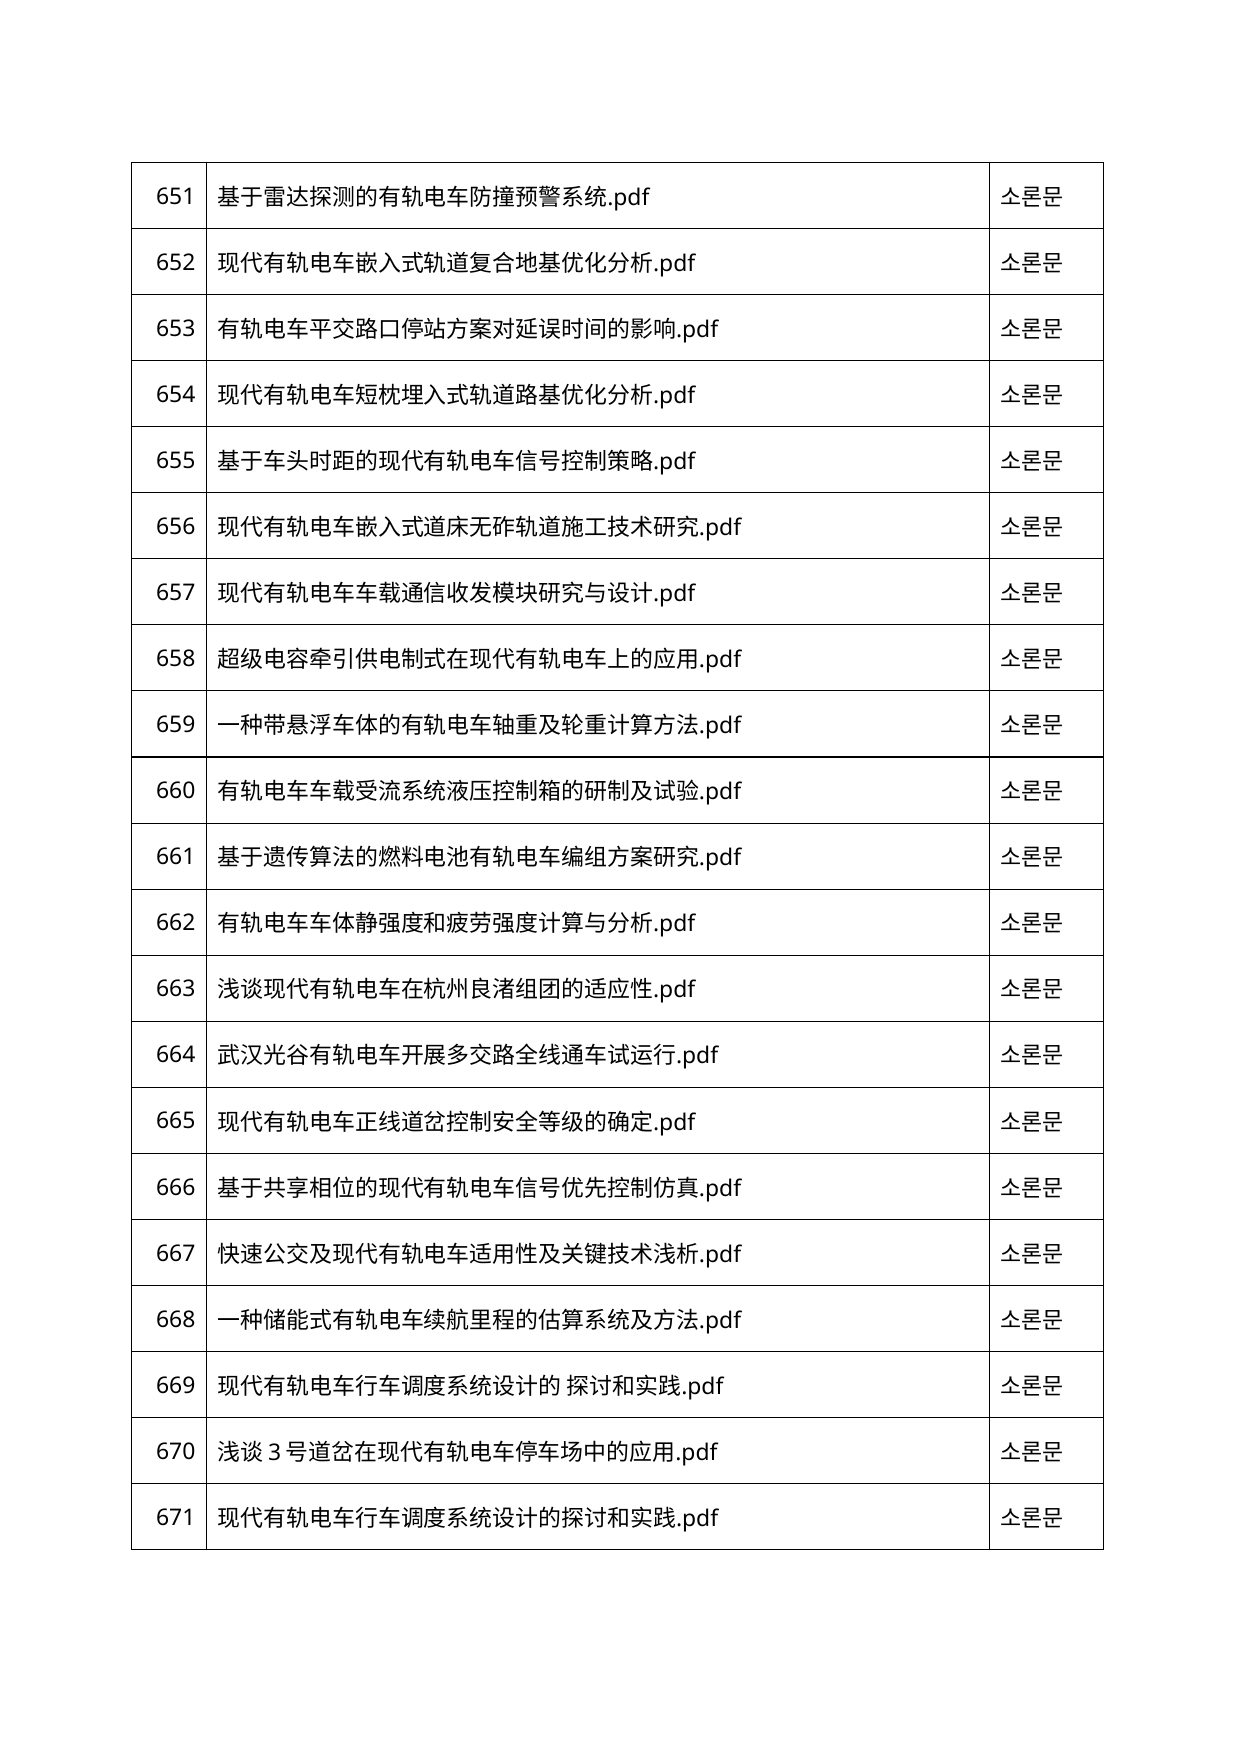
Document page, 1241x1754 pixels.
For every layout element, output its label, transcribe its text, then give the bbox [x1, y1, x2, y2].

table_cell 소론문 [990, 625, 1103, 690]
table_cell 659 [132, 691, 206, 756]
table_cell 现代有轨电车短枕埋入式轨道路基优化分析.pdf [207, 361, 989, 426]
table_cell 基于遗传算法的燃料电池有轨电车编组方案研究.pdf [207, 824, 989, 888]
table_cell 소론문 [990, 824, 1103, 888]
table_cell 소론문 [990, 1220, 1103, 1285]
table_cell 소론문 [990, 1088, 1103, 1153]
table_cell 소론문 [990, 890, 1103, 954]
table_cell 基于共享相位的现代有轨电车信号优先控制仿真.pdf [207, 1154, 989, 1219]
table_cell 现代有轨电车行车调度系统设计的 探讨和实践.pdf [207, 1352, 989, 1417]
table_cell 现代有轨电车嵌入式轨道复合地基优化分析.pdf [207, 229, 989, 294]
table_cell 657 [132, 559, 206, 624]
table_cell 671 [132, 1484, 206, 1549]
table_cell 소론문 [990, 758, 1103, 822]
table_cell 소론문 [990, 427, 1103, 492]
table_cell 651 [132, 163, 206, 228]
table_cell 超级电容牵引供电制式在现代有轨电车上的应用.pdf [207, 625, 989, 690]
table_cell 浅谈3号道岔在现代有轨电车停车场中的应用.pdf [207, 1418, 989, 1483]
table_cell 소론문 [990, 1484, 1103, 1549]
table_cell 浅谈现代有轨电车在杭州良渚组团的适应性.pdf [207, 956, 989, 1021]
table_cell 656 [132, 493, 206, 558]
table_cell 快速公交及现代有轨电车适用性及关键技术浅析.pdf [207, 1220, 989, 1285]
table_cell 基于雷达探测的有轨电车防撞预警系统.pdf [207, 163, 989, 228]
table_cell 669 [132, 1352, 206, 1417]
table_cell 소론문 [990, 163, 1103, 228]
table_cell 소론문 [990, 295, 1103, 360]
table_cell 소론문 [990, 559, 1103, 624]
table_cell 有轨电车车体静强度和疲劳强度计算与分析.pdf [207, 890, 989, 954]
table_cell 소론문 [990, 1418, 1103, 1483]
table_cell 664 [132, 1022, 206, 1087]
table_cell 基于车头时距的现代有轨电车信号控制策略.pdf [207, 427, 989, 492]
table_cell 소론문 [990, 493, 1103, 558]
table_cell 654 [132, 361, 206, 426]
table_cell 소론문 [990, 956, 1103, 1021]
table_cell 소론문 [990, 1286, 1103, 1351]
table_cell 665 [132, 1088, 206, 1153]
table_cell 소론문 [990, 361, 1103, 426]
table_cell 670 [132, 1418, 206, 1483]
table_cell 一种带悬浮车体的有轨电车轴重及轮重计算方法.pdf [207, 691, 989, 756]
table_cell 652 [132, 229, 206, 294]
table_cell 现代有轨电车正线道岔控制安全等级的确定.pdf [207, 1088, 989, 1153]
table_cell 658 [132, 625, 206, 690]
table_cell 소론문 [990, 229, 1103, 294]
table_cell 663 [132, 956, 206, 1021]
table_cell 660 [132, 758, 206, 822]
table_cell 现代有轨电车车载通信收发模块研究与设计.pdf [207, 559, 989, 624]
table_cell 有轨电车平交路口停站方案对延误时间的影响.pdf [207, 295, 989, 360]
table_cell 668 [132, 1286, 206, 1351]
table_cell 661 [132, 824, 206, 888]
table_cell 667 [132, 1220, 206, 1285]
table_cell 现代有轨电车行车调度系统设计的探讨和实践.pdf [207, 1484, 989, 1549]
table_cell 一种储能式有轨电车续航里程的估算系统及方法.pdf [207, 1286, 989, 1351]
table_cell 소론문 [990, 1352, 1103, 1417]
table_cell 662 [132, 890, 206, 954]
table_cell 소론문 [990, 1022, 1103, 1087]
table_cell 武汉光谷有轨电车开展多交路全线通车试运行.pdf [207, 1022, 989, 1087]
table_cell 소론문 [990, 1154, 1103, 1219]
table_cell 666 [132, 1154, 206, 1219]
table_cell 소론문 [990, 691, 1103, 756]
table_cell 653 [132, 295, 206, 360]
table_cell 655 [132, 427, 206, 492]
table_cell 现代有轨电车嵌入式道床无砟轨道施工技术研究.pdf [207, 493, 989, 558]
table_cell 有轨电车车载受流系统液压控制箱的研制及试验.pdf [207, 758, 989, 822]
